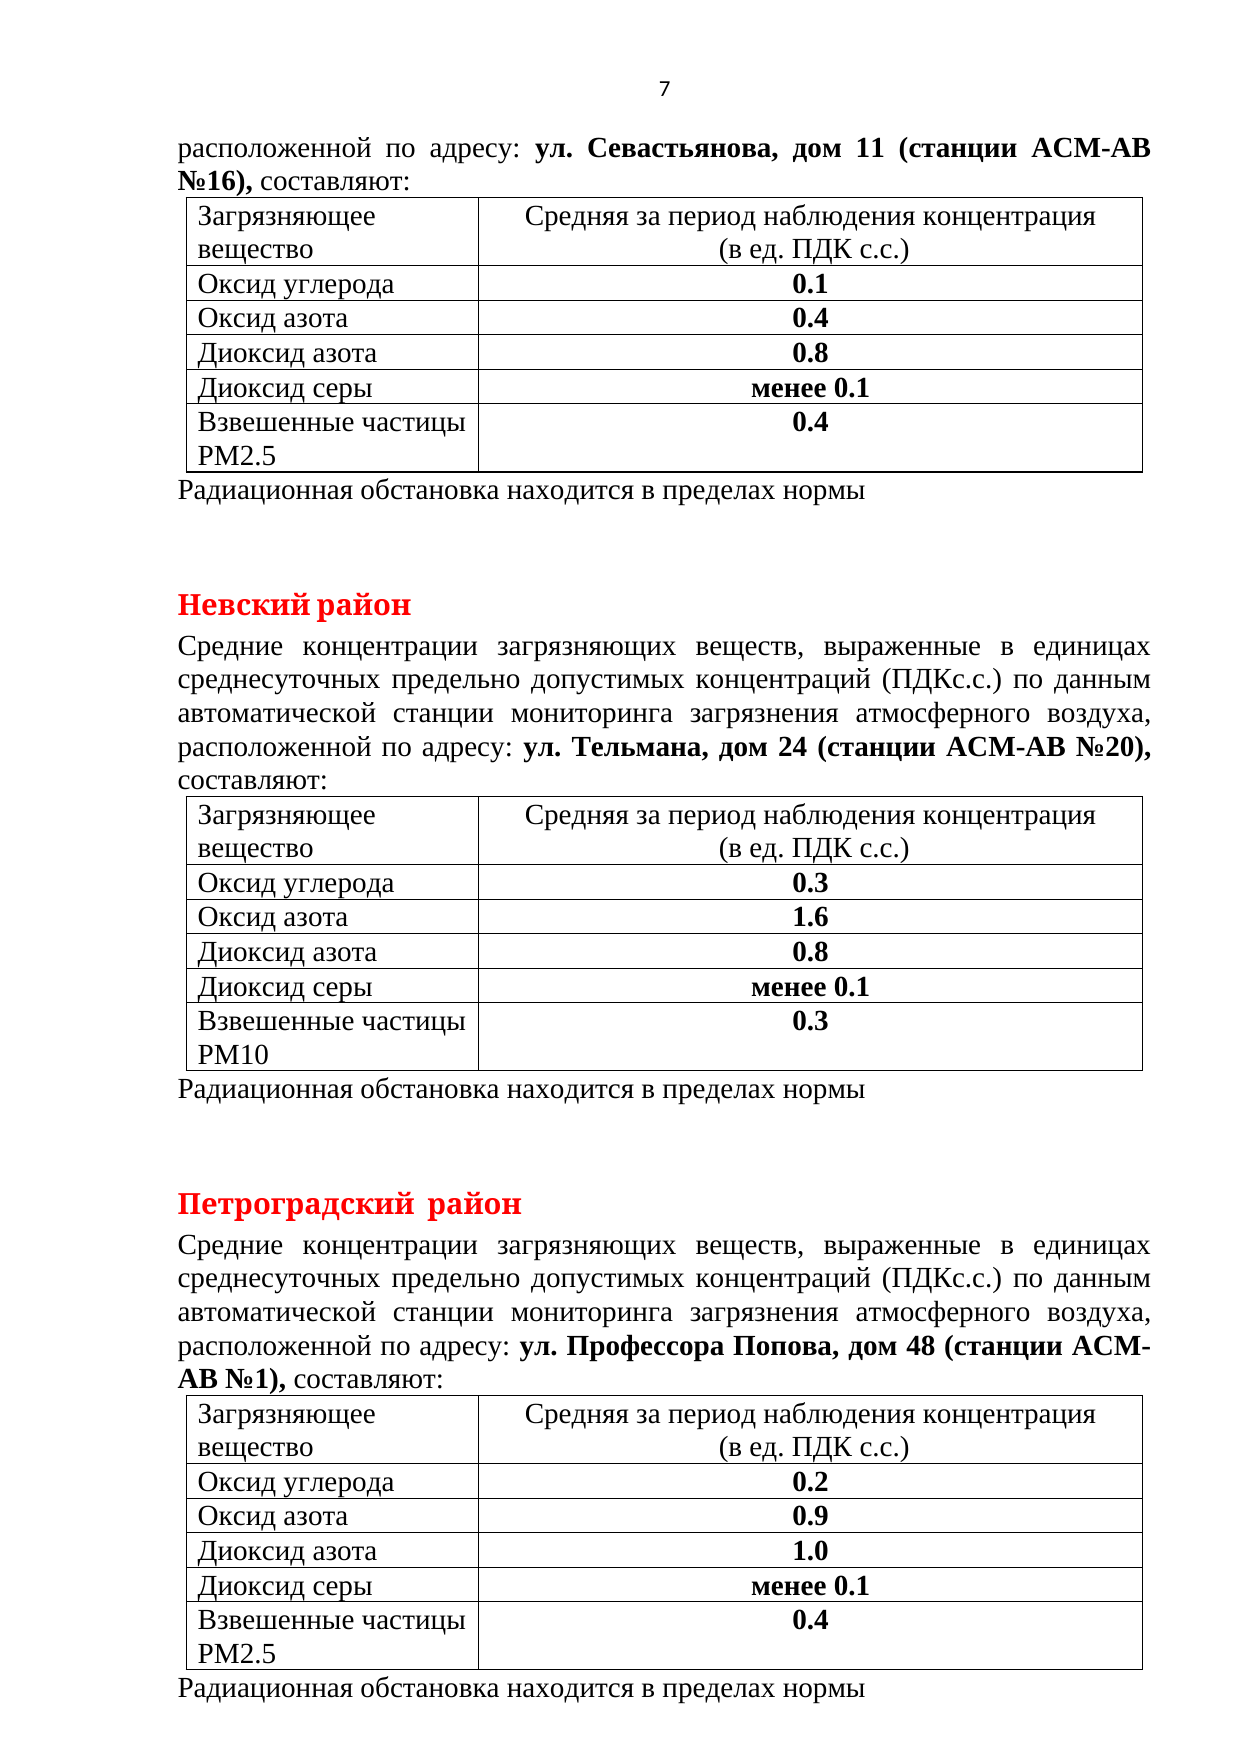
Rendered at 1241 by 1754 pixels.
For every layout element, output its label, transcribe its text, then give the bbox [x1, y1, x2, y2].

table_cell Диоксид серы [187, 969, 478, 1002]
table_cell 1.6 [479, 900, 1142, 933]
table_cell 0.4 [479, 404, 1142, 471]
table_header Загрязняющее вещество [187, 198, 478, 265]
table_cell 0.8 [479, 934, 1142, 968]
table_cell 0.8 [479, 335, 1142, 369]
subtitle Петроградский район [177, 1188, 1152, 1222]
table_cell Диоксид азота [187, 335, 478, 369]
table_cell Оксид углерода [187, 1464, 478, 1497]
table_header Средняя за период наблюдения концентрация (в ед. ПДК с.с.) [479, 1396, 1142, 1463]
table_cell 0.4 [479, 301, 1142, 334]
text Средние концентрации загрязняющих веществ, выраженные в единицах среднесуточных предельно допустимых концентраций (ПДКс.с.) по данным автоматической станции мониторинга загрязнения атмосферного воздуха, расположенной по адресу: ул. Тельмана, дом 24 (станции АСМ-АВ №20), составляют: [177, 628, 1152, 796]
table_cell 0.1 [479, 266, 1142, 299]
table_cell Диоксид серы [187, 1568, 478, 1601]
table_cell Оксид азота [187, 900, 478, 933]
table_cell 0.4 [479, 1602, 1142, 1669]
table_cell 0.2 [479, 1464, 1142, 1497]
table_cell 0.3 [479, 865, 1142, 898]
table_cell Диоксид азота [187, 934, 478, 968]
table_cell менее 0.1 [479, 969, 1142, 1002]
table_cell Диоксид серы [187, 370, 478, 403]
table_cell Оксид углерода [187, 865, 478, 898]
table_cell 1.0 [479, 1533, 1142, 1567]
table_header Загрязняющее вещество [187, 1396, 478, 1463]
title Радиационная обстановка находится в пределах нормы [177, 1071, 1152, 1105]
table_cell Взвешенные частицы PM2.5 [187, 1602, 478, 1669]
table_cell Оксид углерода [187, 266, 478, 299]
table_cell Взвешенные частицы PM2.5 [187, 404, 478, 471]
title Радиационная обстановка находится в пределах нормы [177, 1670, 1152, 1704]
table_cell менее 0.1 [479, 370, 1142, 403]
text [177, 130, 1152, 197]
title Радиационная обстановка находится в пределах нормы [177, 472, 1152, 506]
table_header Средняя за период наблюдения концентрация (в ед. ПДК с.с.) [479, 198, 1142, 265]
subtitle Невский район [177, 589, 1152, 623]
table_cell Оксид азота [187, 1499, 478, 1532]
table_cell Диоксид азота [187, 1533, 478, 1567]
table_cell Оксид азота [187, 301, 478, 334]
table_header Средняя за период наблюдения концентрация (в ед. ПДК с.с.) [479, 797, 1142, 864]
text Средние концентрации загрязняющих веществ, выраженные в единицах среднесуточных предельно допустимых концентраций (ПДКс.с.) по данным автоматической станции мониторинга загрязнения атмосферного воздуха, расположенной по адресу: ул. Профессора Попова, дом 48 (станции АСМ-АВ №1), составляют: [177, 1227, 1152, 1395]
table_header Загрязняющее вещество [187, 797, 478, 864]
table_cell менее 0.1 [479, 1568, 1142, 1601]
table_cell 0.3 [479, 1003, 1142, 1070]
table_cell 0.9 [479, 1499, 1142, 1532]
table_cell Взвешенные частицы PM10 [187, 1003, 478, 1070]
